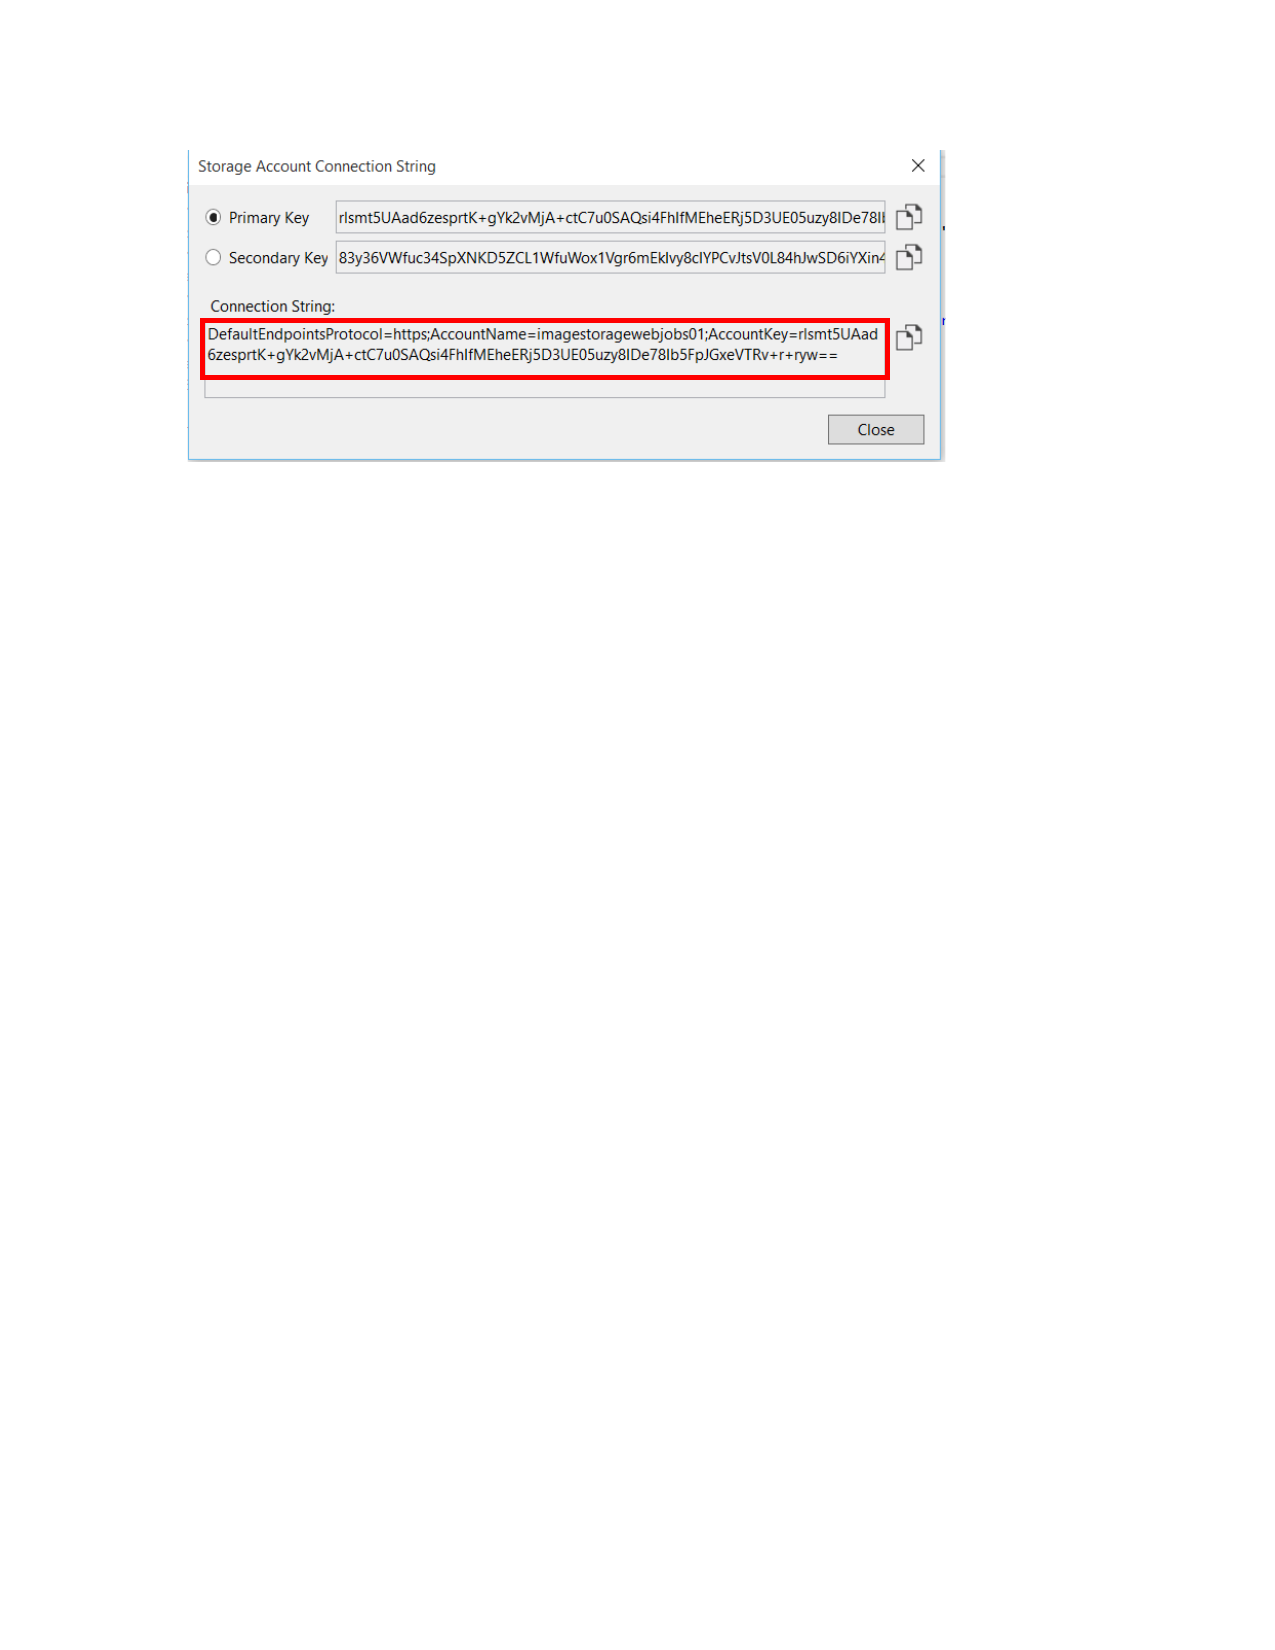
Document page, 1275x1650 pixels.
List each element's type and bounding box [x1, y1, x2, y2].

picture [187, 150, 946, 462]
